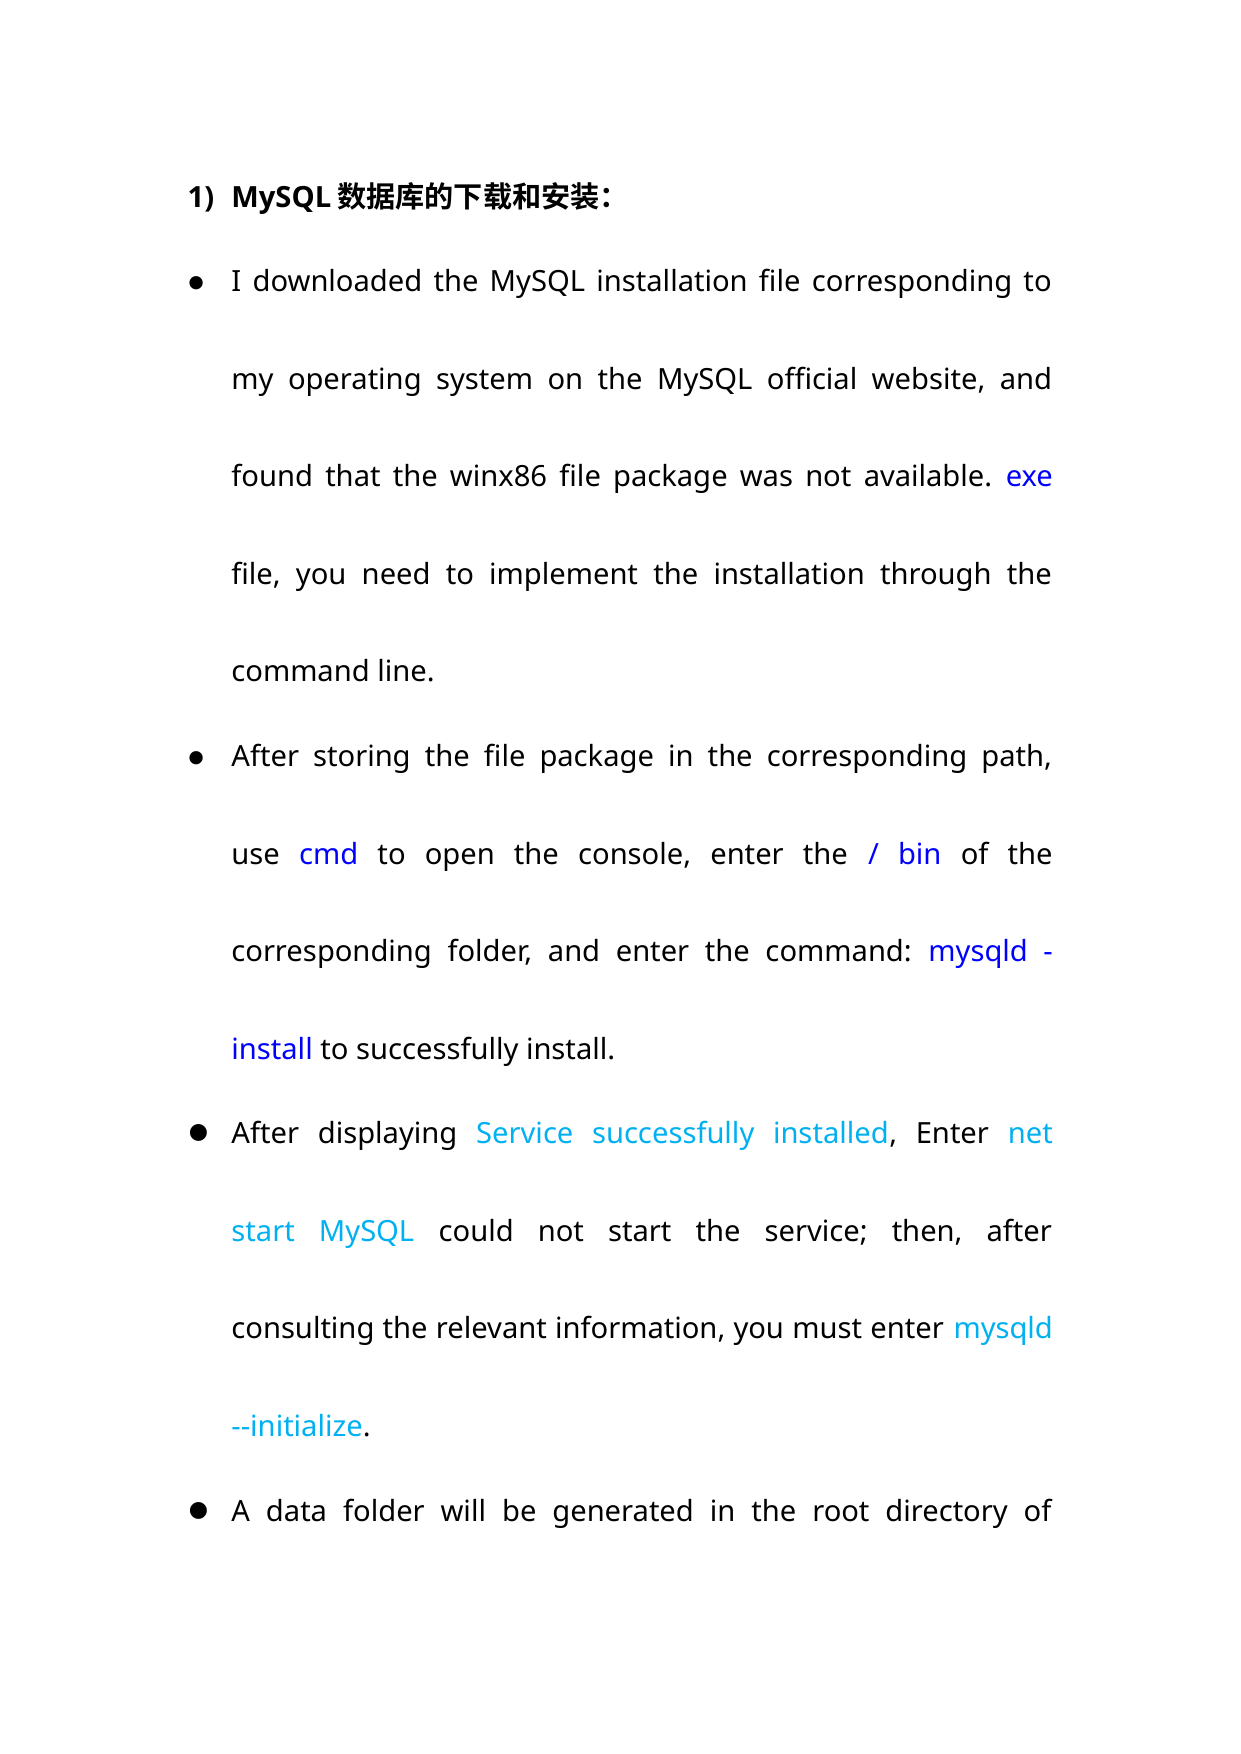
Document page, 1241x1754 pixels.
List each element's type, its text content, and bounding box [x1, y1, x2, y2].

list After storing the file package in the corresponding path, use cmd to open the console, enter the / bin of the corresponding folder, and enter the command: mysqld -install to successfully install. [187, 723, 1053, 1080]
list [187, 1477, 1053, 1542]
list After displaying Service successfully installed, Enter net start MySQL could not start the service; then, after consulting the relevant information, you must enter mysqld --initialize. [187, 1100, 1053, 1458]
list MySQL数据库的下载和安装： [187, 162, 1053, 227]
list I downloaded the MySQL installation file corresponding to my operating system on the MySQL official website, and found that the winx86 file package was not available. exe file, you need to implement the installation through the command line. [187, 248, 1053, 703]
